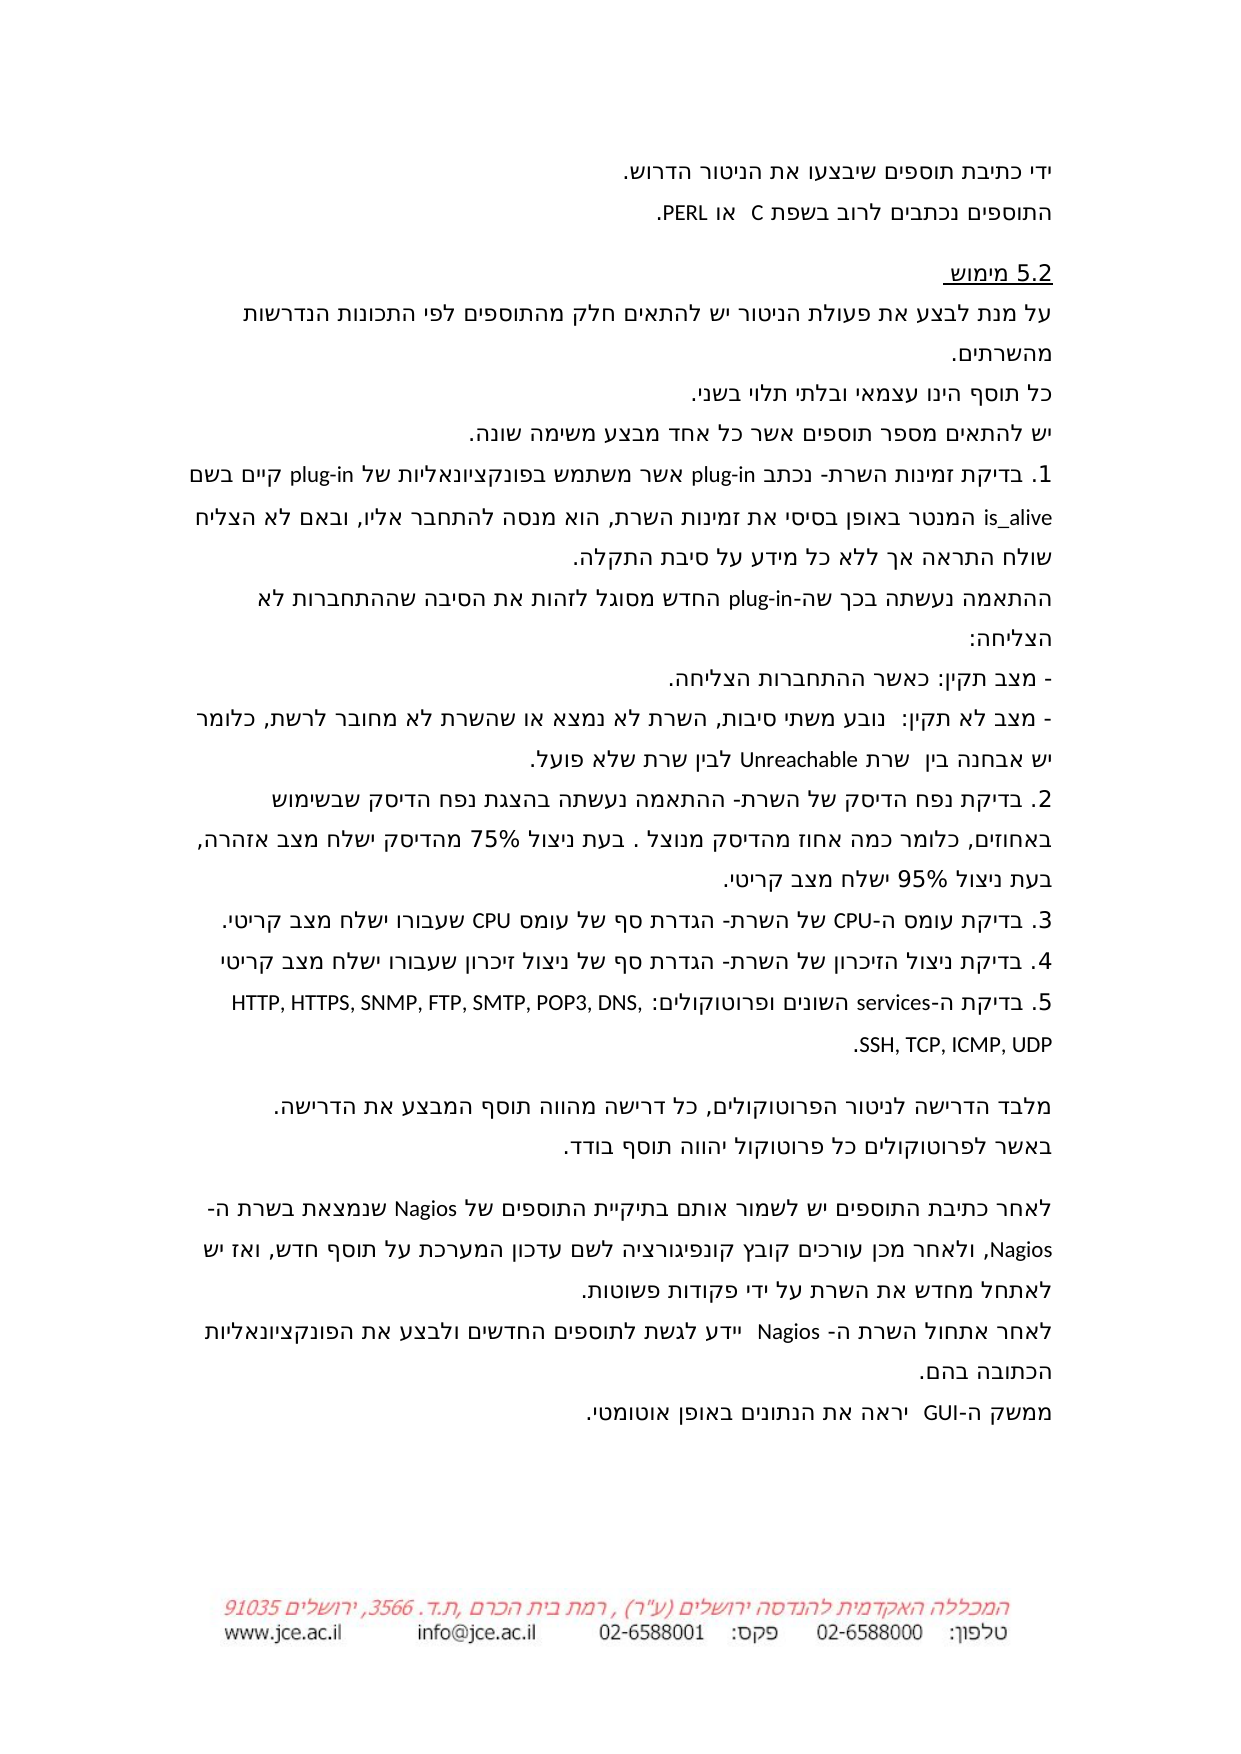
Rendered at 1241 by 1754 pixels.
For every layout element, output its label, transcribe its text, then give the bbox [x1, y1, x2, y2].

text 5.2 מימוש על מנת לבצע את פעולת הניטור יש להתאים חלק מהתוספים לפי התכונות הנדרשות מהשרתים. כל תוסף הינו עצמאי ובלתי תלוי בשני. יש להתאים מספר תוספים אשר כל אחד מבצע משימה שונה. 1. בדיקת זמינות השרת- נכתב plug-in אשר משתמש בפונקציונאליות של plug-in קיים בשם is_alive המנטר באופן בסיסי את זמינות השרת, הוא מנסה להתחבר אליו, ובאם לא הצליח שולח התראה אך ללא כל מידע על סיבת התקלה. ההתאמה נעשתה בכך שה-plug-in החדש מסוגל לזהות את הסיבה שההתחברות לא הצליחה: - מצב תקין: כאשר ההתחברות הצליחה. - מצב לא תקין: נובע משתי סיבות, השרת לא נמצא או שהשרת לא מחובר לרשת, כלומר יש אבחנה בין שרת Unreachable לבין שרת שלא פועל. 2. בדיקת נפח הדיסק של השרת- ההתאמה נעשתה בהצגת נפח הדיסק שבשימוש באחוזים, כלומר כמה אחוז מהדיסק מנוצל . בעת ניצול 75% מהדיסק ישלח מצב אזהרה, בעת ניצול 95% ישלח מצב קריטי. 3. בדיקת עומס ה-CPU של השרת- הגדרת סף של עומס CPU שעבורו ישלח מצב קריטי. 4. בדיקת ניצול הזיכרון של השרת- הגדרת סף של ניצול זיכרון שעבורו ישלח מצב קריטי 5. בדיקת ה-services השונים ופרוטוקולים: HTTP, HTTPS, SNMP, FTP, SMTP, POP3, DNS, SSH, TCP, ICMP, UDP. [187, 261, 1053, 1058]
text לאחר כתיבת התוספים יש לשמור אותם בתיקיית התוספים של Nagios שנמצאת בשרת ה- Nagios, ולאחר מכן עורכים קובץ קונפיגורציה לשם עדכון המערכת על תוסף חדש, ואז יש לאתחל מחדש את השרת על ידי פקודות פשוטות. לאחר אתחול השרת ה- Nagios יידע לגשת לתוספים החדשים ולבצע את הפונקציונאליות הכתובה בהם. ממשק ה-GUI יראה את הנתונים באופן אוטומטי. [187, 1194, 1053, 1468]
text מלבד הדרישה לניטור הפרוטוקולים, כל דרישה מהווה תוסף המבצע את הדרישה. באשר לפרוטוקולים כל פרוטוקול יהווה תוסף בודד. [187, 1093, 1053, 1159]
picture [191, 1588, 1053, 1653]
